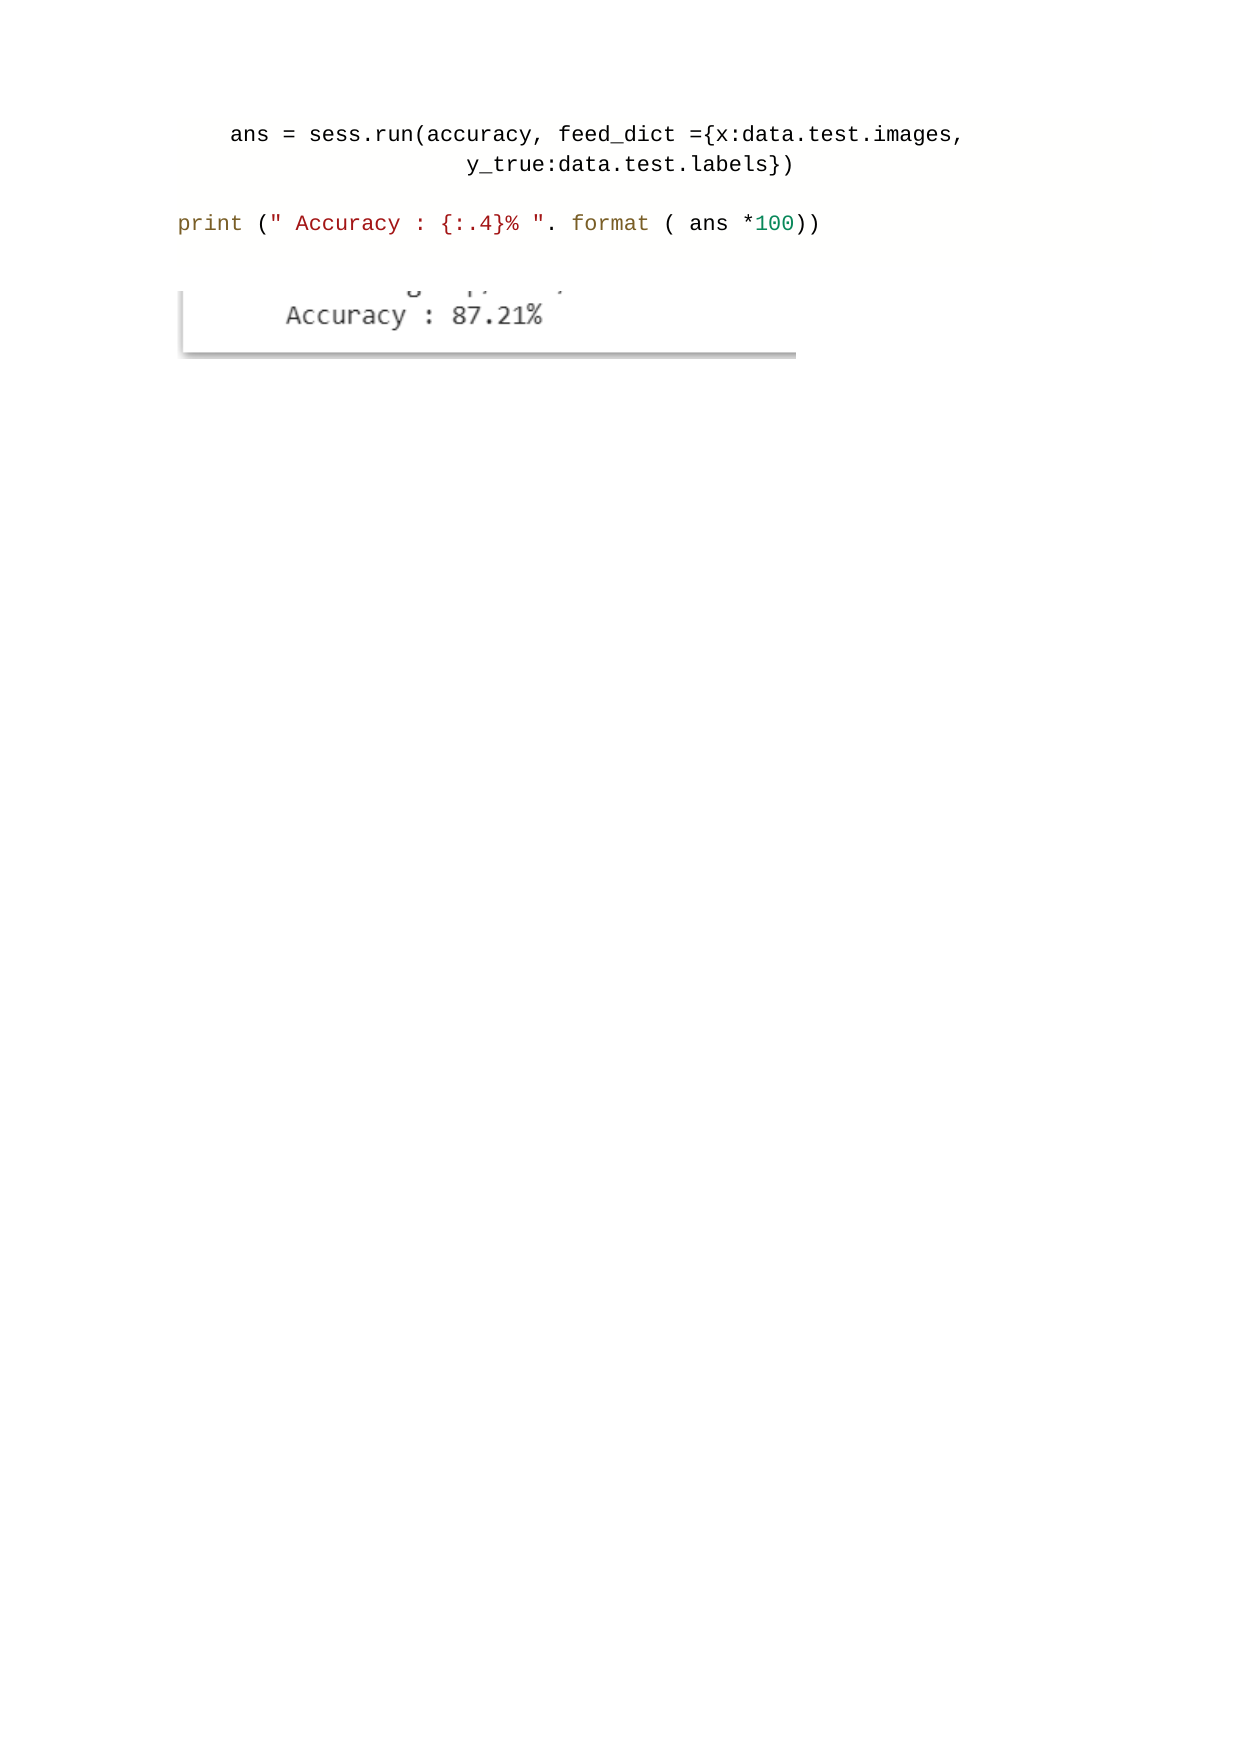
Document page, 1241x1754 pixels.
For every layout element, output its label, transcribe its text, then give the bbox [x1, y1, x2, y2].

text print (" Accuracy : {:.4}% ". format ( ans *100)) [177, 207, 1152, 237]
text ans = sess.run(accuracy, feed_dict ={x:data.test.images, [177, 118, 1152, 148]
text y_true:data.test.labels}) [177, 148, 1152, 177]
picture [177, 291, 796, 359]
